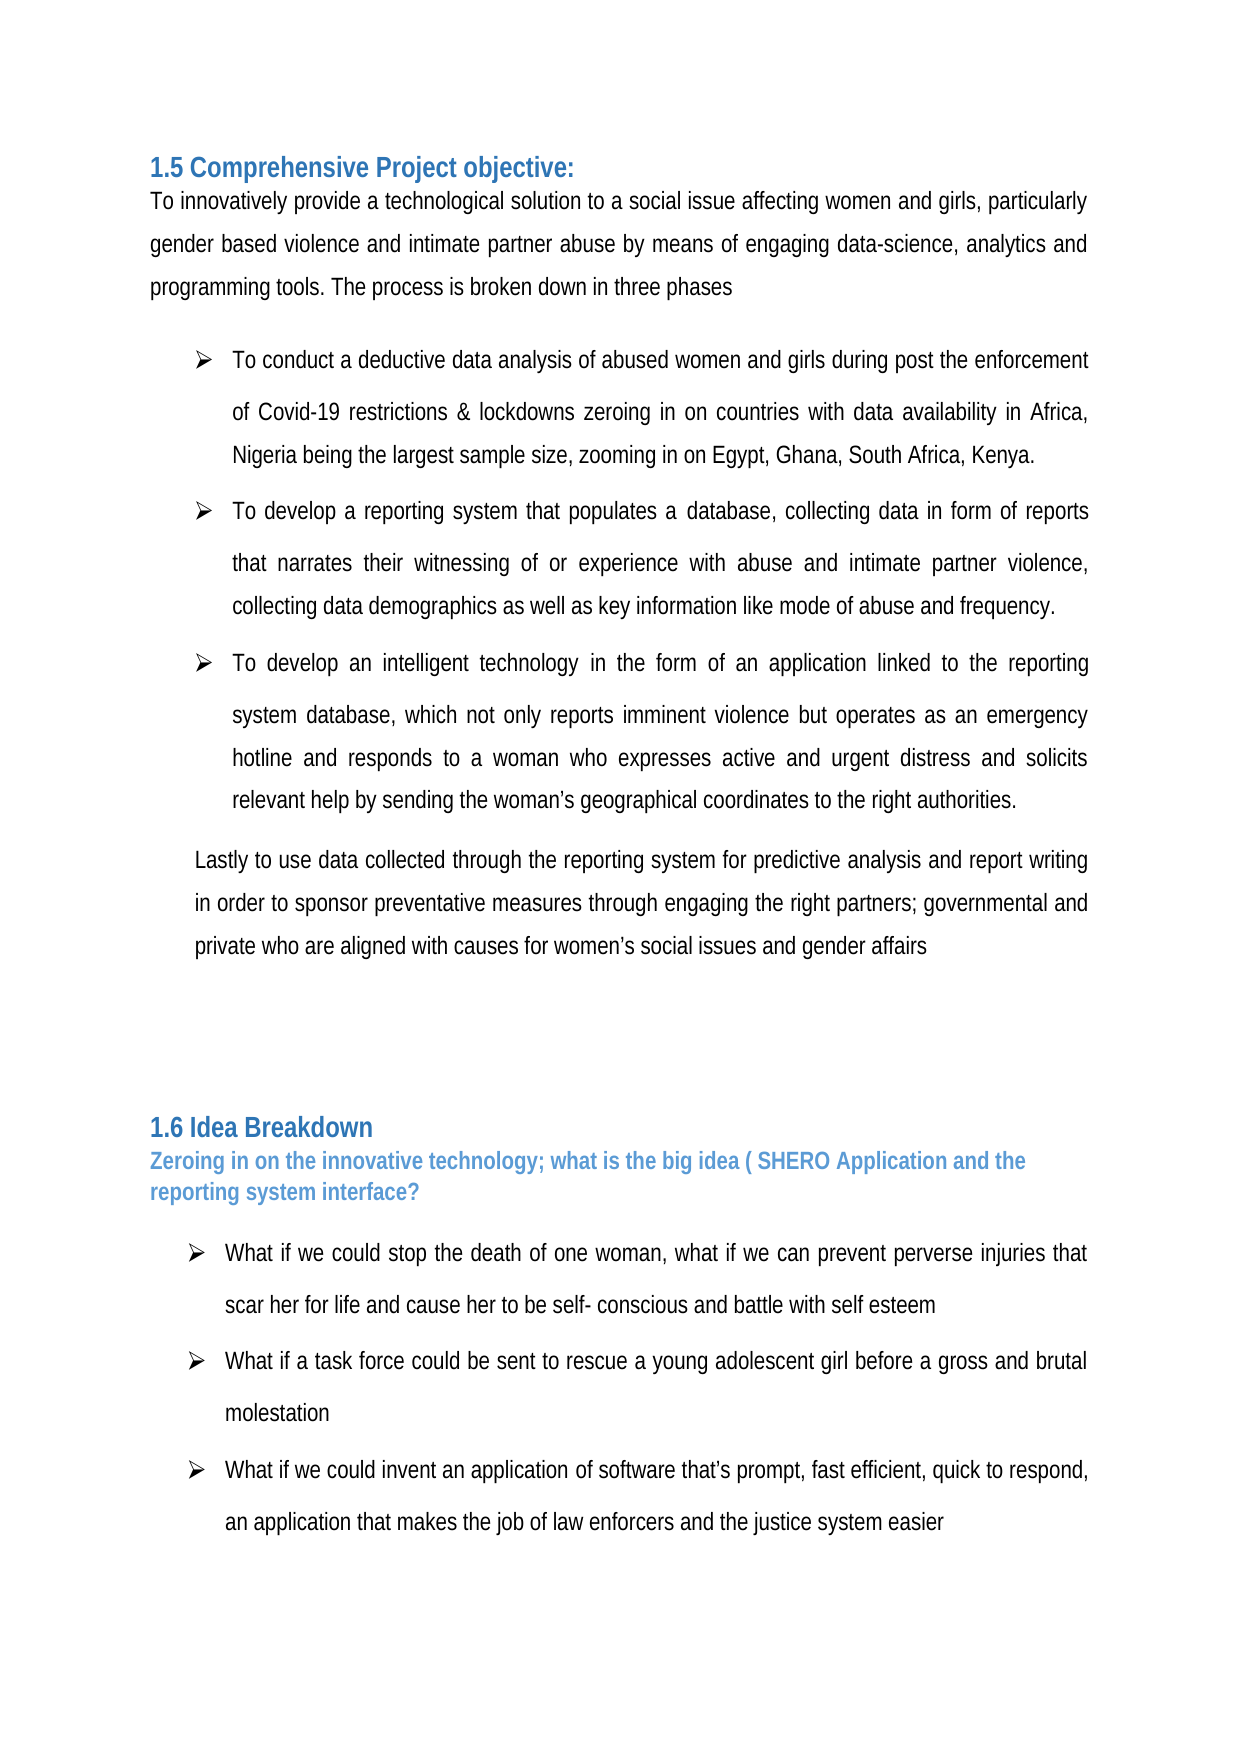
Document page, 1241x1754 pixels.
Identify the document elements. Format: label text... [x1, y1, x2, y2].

text To innovatively provide a technological solution to a social issue affecting women and girls, particularly gender based violence and intimate partner abuse by means of engaging data-science, analytics and programming tools. The process is broken down in three phases [150, 186, 1090, 301]
list To develop an intelligent technology in the form of an application linked to the reporting system database, which not only reports imminent violence but operates as an emergency hotline and responds to a woman who expresses active and urgent distress and solicits relevant help by sending the woman’s geographical coordinates to the right authorities. [194, 634, 1090, 814]
subtitle 1.5 Comprehensive Project objective: [150, 150, 1090, 183]
list What if a task force could be sent to rescue a young adolescent girl before a gross and brutal molestation [187, 1333, 1090, 1427]
list What if we could stop the death of one woman, what if we can prevent perverse injuries that scar her for life and cause her to be self- conscious and battle with self esteem [187, 1224, 1090, 1318]
list To develop a reporting system that populates a database, collecting data in form of reports that narrates their witnessing of or experience with abuse and intimate partner violence, collecting data demographics as well as key information like mode of abuse and frequency. [194, 483, 1090, 620]
text Lastly to use data collected through the reporting system for predictive analysis and report writing in order to sponsor preventative measures through engaging the right partners; governmental and private who are aligned with causes for women’s social issues and gender affairs [194, 845, 1090, 959]
list What if we could invent an application of software that’s prompt, fast efficient, quick to respond, an application that makes the job of law enforcers and the justice system easier [187, 1441, 1090, 1535]
subtitle 1.6 Idea Breakdown [150, 1110, 1090, 1143]
text Zeroing in on the innovative technology; what is the big idea ( SHERO Application and the reporting system interface? [150, 1146, 1090, 1205]
list To conduct a deductive data analysis of abused women and girls during post the enforcement of Covid-19 restrictions & lockdowns zeroing in on countries with data availability in Africa, Nigeria being the largest sample size, zooming in on Egypt, Ghana, South Africa, Kenya. [194, 331, 1090, 468]
